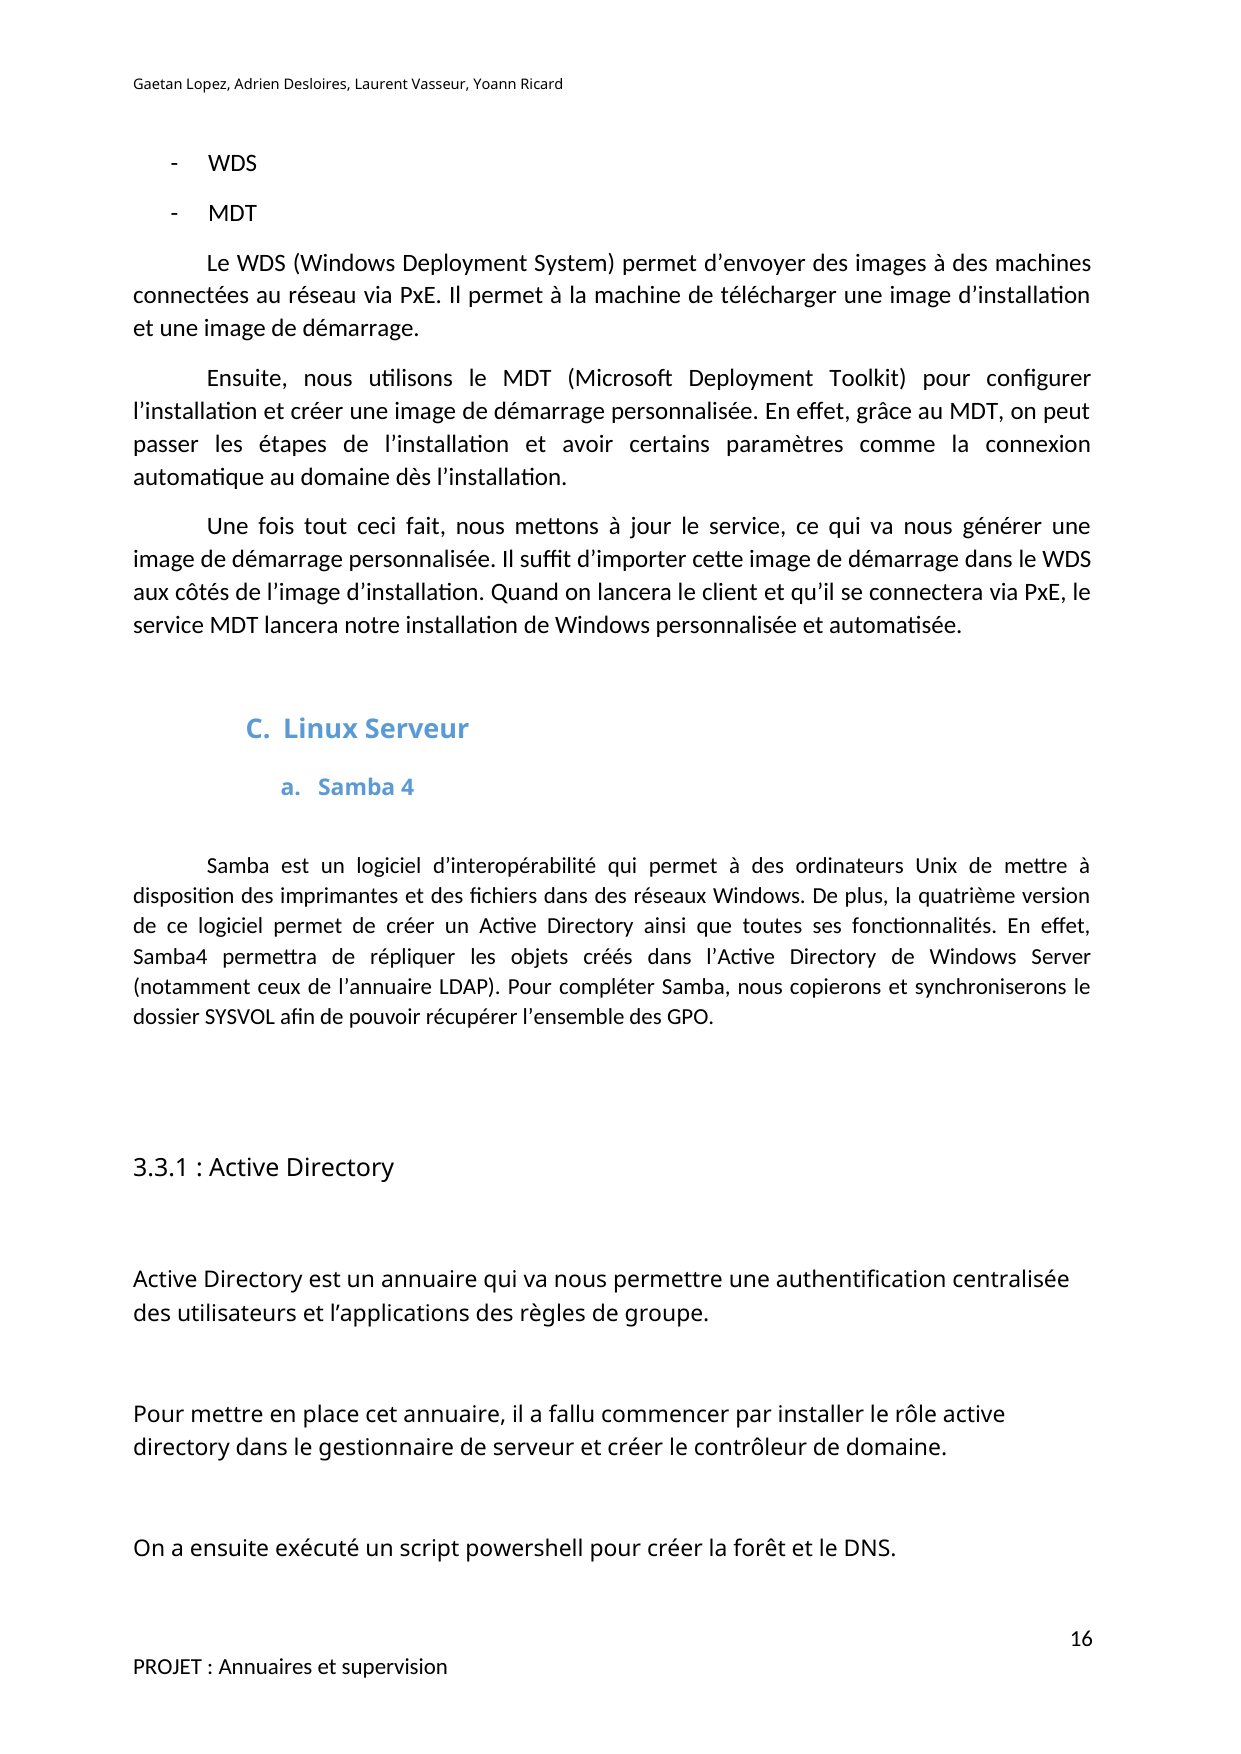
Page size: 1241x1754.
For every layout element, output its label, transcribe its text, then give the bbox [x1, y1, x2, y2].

text Une fois tout ceci fait, nous mettons à jour le service, ce qui va nous générer une image de démarrage personnalisée. Il suffit d’importer cette image de démarrage dans le WDS aux côtés de l’image d’installation. Quand on lancera le client et qu’il se connectera via PxE, le service MDT lancera notre installation de Windows personnalisée et automatisée. [133, 511, 1093, 640]
text 3.3.1 : Active Directory [133, 1150, 1093, 1184]
text Pour mettre en place cet annuaire, il a fallu commencer par installer le rôle active directory dans le gestionnaire de serveur et créer le contrôleur de domaine. [133, 1397, 1093, 1462]
list WDS [170, 148, 1093, 178]
text On a ensuite exécuté un script powershell pour créer la forêt et le DNS. [133, 1532, 1093, 1563]
text Ensuite, nous utilisons le MDT (Microsoft Deployment Toolkit) pour configurer l’installation et créer une image de démarrage personnalisée. En effet, grâce au MDT, on peut passer les étapes de l’installation et avoir certains paramètres comme la connexion automatique au domaine dès l’installation. [133, 362, 1093, 491]
list MDT [170, 197, 1093, 228]
text Samba est un logiciel d’interopérabilité qui permet à des ordinateurs Unix de mettre à disposition des imprimantes et des fichiers dans des réseaux Windows. De plus, la quatrième version de ce logiciel permet de créer un Active Directory ainsi que toutes ses fonctionnalités. En effet, Samba4 permettra de répliquer les objets créés dans l’Active Directory de Windows Server (notamment ceux de l’annuaire LDAP). Pour compléter Samba, nous copierons et synchroniserons le dossier SYSVOL afin de pouvoir récupérer l’ensemble des GPO. [133, 851, 1093, 1030]
text Le WDS (Windows Deployment System) permet d’envoyer des images à des machines connectées au réseau via PxE. Il permet à la machine de télécharger une image d’installation et une image de démarrage. [133, 247, 1093, 343]
subtitle Linux Serveur [245, 710, 1093, 747]
text Active Directory est un annuaire qui va nous permettre une authentification centralisée des utilisateurs et l’applications des règles de groupe. [133, 1263, 1093, 1328]
subtitle Samba 4 [280, 771, 1093, 802]
